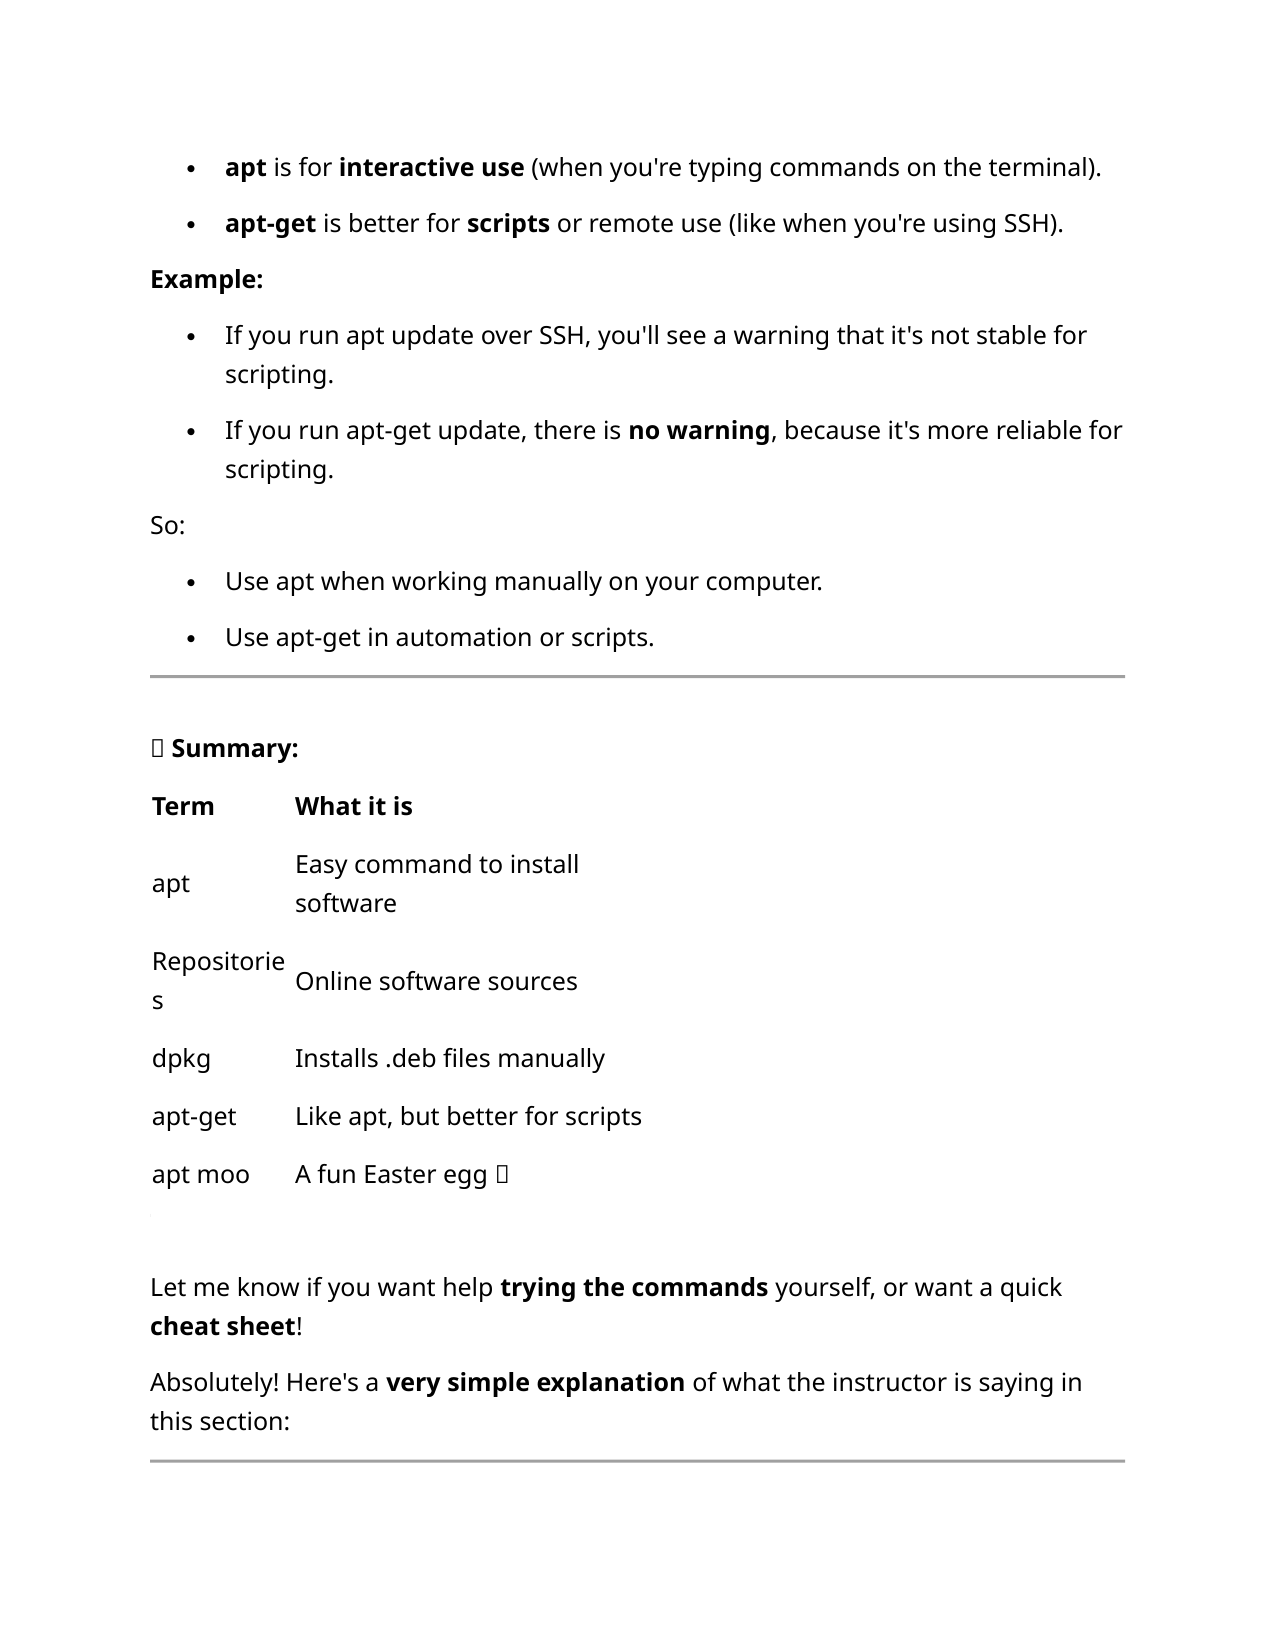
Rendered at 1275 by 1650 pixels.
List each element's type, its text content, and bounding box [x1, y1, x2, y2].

text Let me know if you want help trying the commands yourself, or want a quick cheat sheet! [150, 1269, 1125, 1343]
table_cell Installs .deb files manually [293, 1039, 664, 1097]
table_cell A fun Easter egg 🐄 [293, 1156, 664, 1214]
text Example: [150, 262, 1125, 296]
table_header What it is [293, 787, 664, 845]
list apt is for interactive use (when you're typing commands on the terminal). [187, 150, 1125, 184]
table_cell apt moo [150, 1156, 293, 1214]
text So: [150, 507, 1125, 542]
list Use apt when working manually on your computer. [187, 563, 1125, 597]
text Absolutely! Here's a very simple explanation of what the instructor is saying in this section: [150, 1364, 1125, 1438]
table_cell Easy command to install software [293, 845, 664, 942]
table_cell Online software sources [293, 942, 664, 1039]
list If you run apt-get update, there is no warning, because it's more reliable for scripting. [187, 412, 1125, 486]
table_cell Repositories [150, 942, 293, 1039]
table_header Term [150, 787, 293, 845]
table_cell Like apt, but better for scripts [293, 1098, 664, 1156]
table_cell apt [150, 845, 293, 942]
text ✅ Summary: [150, 731, 1125, 765]
table_cell dpkg [150, 1039, 293, 1097]
list apt-get is better for scripts or remote use (like when you're using SSH). [187, 206, 1125, 240]
table_cell apt-get [150, 1098, 293, 1156]
list Use apt-get in automation or scripts. [187, 619, 1125, 653]
list If you run apt update over SSH, you'll see a warning that it's not stable for scripting. [187, 317, 1125, 391]
